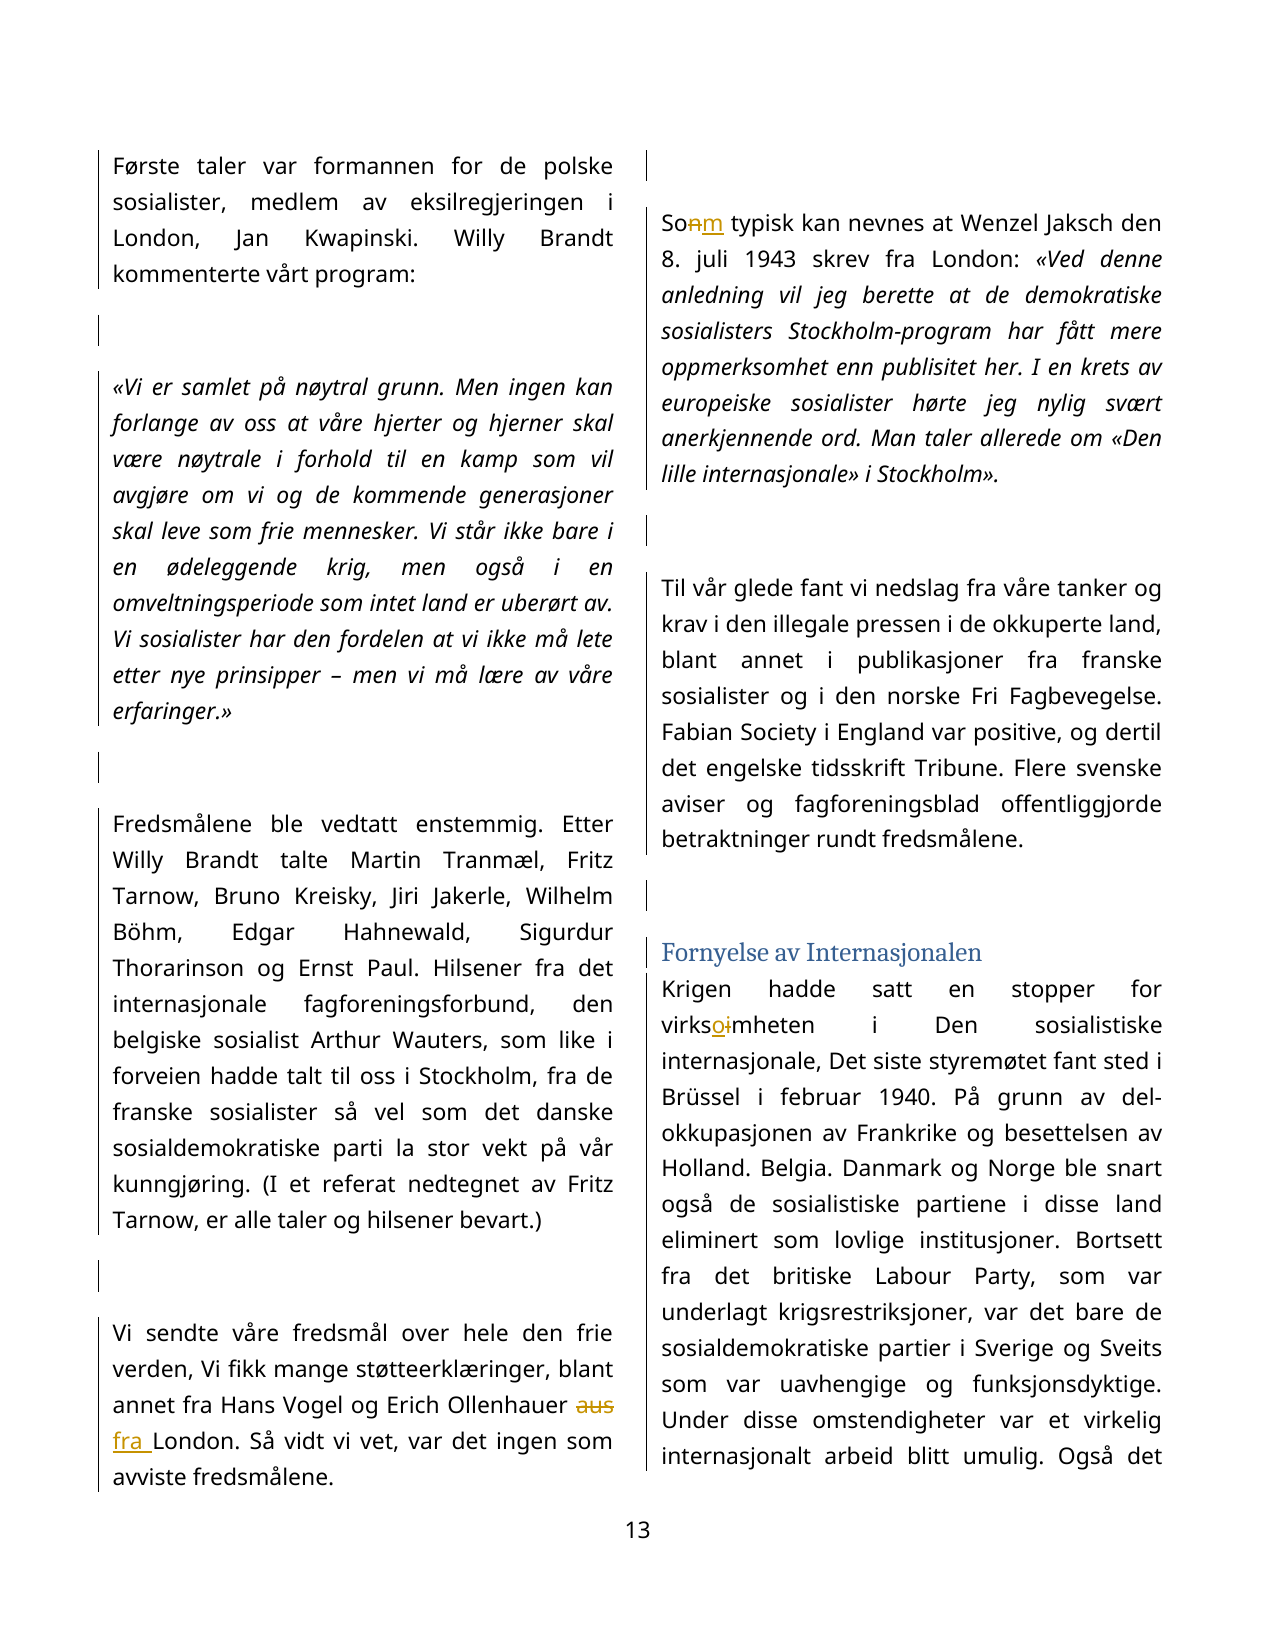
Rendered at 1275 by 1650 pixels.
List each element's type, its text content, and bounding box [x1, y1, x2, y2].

text So typisk kan nevnes at Wenzel Jaksch den 8. juli 1943 skrev fra London: «Ved denne anledning vil jeg berette at de demokratiske sosialisters Stockholm-program har fått mere oppmerksomhet enn publisitet her. I en krets av europeiske sosialister hørte jeg nylig svært anerkjennende ord. Man taler allerede om «Den lille internasjonale» i Stockholm». [661, 207, 1162, 489]
text Fredsmålene ble vedtatt enstemmig. Etter Willy Brandt talte Martin Tranmæl, Fritz Tarnow, Bruno Kreisky, Jiri Jakerle, Wilhelm Böhm, Edgar Hahnewald, Sigurdur Thorarinson og Ernst Paul. Hilsener fra det internasjonale fagforeningsforbund, den belgiske sosialist Arthur Wauters, som like i forveien hadde talt til oss i Stockholm, fra de franske sosialister så vel som det danske sosialdemokratiske parti la stor vekt på vår kunngjøring. (I et referat nedtegnet av Fritz Tarnow, er alle taler og hilsener bevart.) [112, 808, 614, 1235]
text Vi sendte våre fredsmål over hele den frie verden, Vi fikk mange støtteerklæringer, blant annet fra Hans Vogel og Erich Ollenhauer London. Så vidt vi vet, var det ingen som avviste fredsmålene. [112, 1317, 614, 1492]
text Til vår glede fant vi nedslag fra våre tanker og krav i den illegale pressen i de okkuperte land, blant annet i publikasjoner fra franske sosialister og i den norske Fri Fagbevegelse. Fabian Society i England var positive, og dertil det engelske tidsskrift Tribune. Flere svenske aviser og fagforeningsblad offentliggjorde betraktninger rundt fredsmålene. [661, 572, 1162, 855]
text «Vi er samlet på nøytral grunn. Men ingen kan forlange av oss at våre hjerter og hjerner skal være nøytrale i forhold til en kamp som vil avgjøre om vi og de kommende generasjoner skal leve som frie mennesker. Vi står ikke bare i en ødeleggende krig, men også i en omveltningsperiode som intet land er uberørt av. Vi sosialister har den fordelen at vi ikke må lete etter nye prinsipper – men vi må lære av våre erfaringer.» [112, 371, 614, 726]
subtitle Fornyelse av Internasjonalen [661, 937, 1162, 968]
